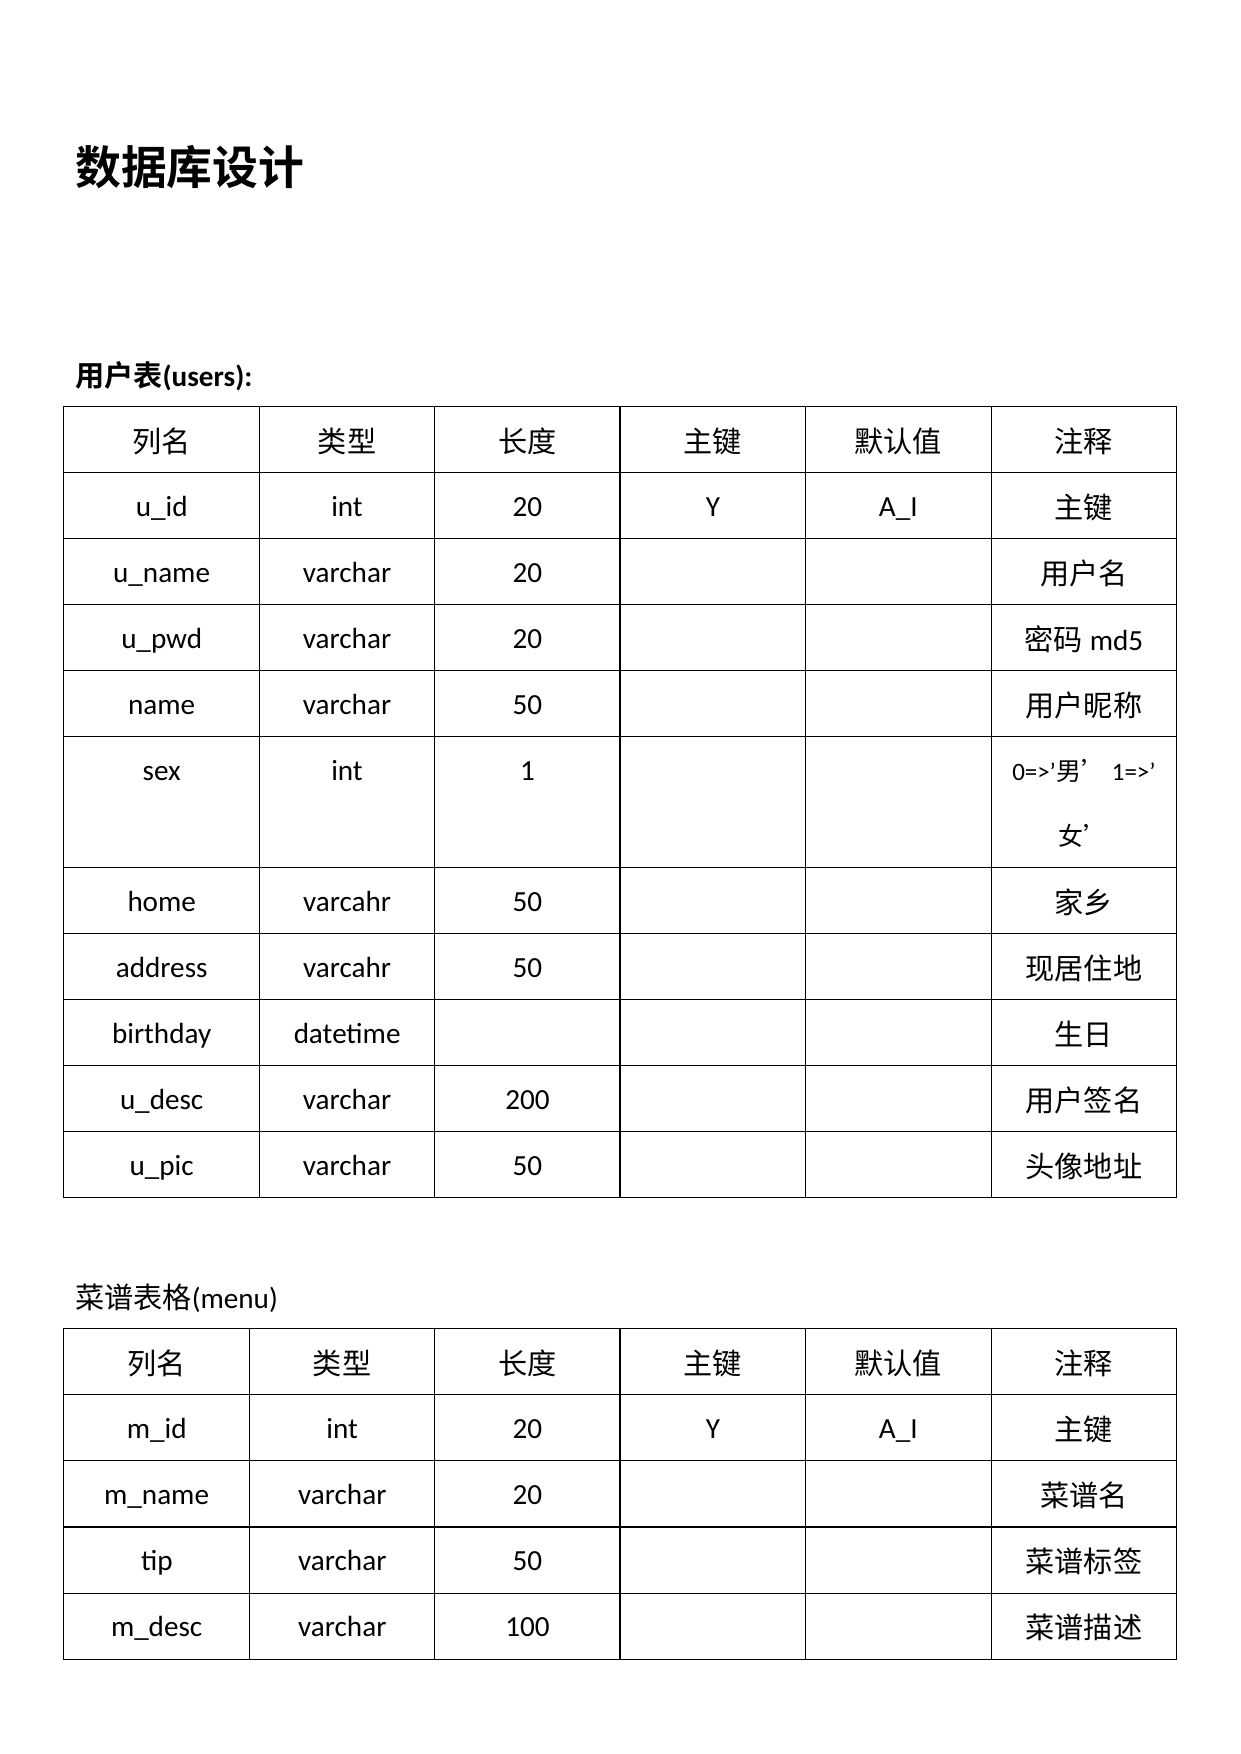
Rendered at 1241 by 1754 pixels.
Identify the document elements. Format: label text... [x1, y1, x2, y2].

table_cell [621, 539, 805, 604]
table_cell varchar [260, 671, 434, 736]
table_cell 50 [435, 868, 619, 933]
table_cell m_id [64, 1395, 249, 1460]
table_cell varchar [260, 605, 434, 670]
table_cell 20 [435, 605, 619, 670]
table_cell 用户签名 [992, 1066, 1176, 1131]
table_cell varchar [250, 1594, 434, 1658]
table_cell u_name [64, 539, 259, 604]
table_header 默认值 [806, 407, 991, 472]
table_cell int [260, 473, 434, 538]
table_cell u_pwd [64, 605, 259, 670]
table_cell 菜谱名 [992, 1461, 1176, 1526]
table_cell 20 [435, 1395, 619, 1460]
table_cell u_id [64, 473, 259, 538]
table_cell m_desc [64, 1594, 249, 1658]
table_header 长度 [435, 1329, 619, 1394]
table_cell [806, 868, 991, 933]
table_cell varchar [250, 1461, 434, 1526]
table_cell [806, 605, 991, 670]
table_cell [621, 1528, 805, 1592]
table_cell varchar [260, 539, 434, 604]
table_cell u_pic [64, 1132, 259, 1197]
table_cell name [64, 671, 259, 736]
table_header 列名 [64, 1329, 249, 1394]
text 用户表(users): [75, 341, 1165, 406]
table_header 类型 [260, 407, 434, 472]
subtitle 数据库设计 [75, 116, 1165, 214]
table_cell 头像地址 [992, 1132, 1176, 1197]
table_cell 20 [435, 539, 619, 604]
table_cell 20 [435, 473, 619, 538]
table_cell address [64, 934, 259, 999]
table_cell 家乡 [992, 868, 1176, 933]
table_header 长度 [435, 407, 619, 472]
table_cell [806, 1594, 991, 1658]
table_cell varchar [260, 1132, 434, 1197]
table_cell 0=>’男’ 1=>’女’ [992, 737, 1176, 867]
table_cell 用户昵称 [992, 671, 1176, 736]
table_cell home [64, 868, 259, 933]
table_header 类型 [250, 1329, 434, 1394]
table_cell [806, 1461, 991, 1526]
table_cell birthday [64, 1000, 259, 1065]
table_cell 主键 [992, 473, 1176, 538]
table_cell [621, 1461, 805, 1526]
table_cell m_name [64, 1461, 249, 1526]
table_cell [806, 671, 991, 736]
table_cell 1 [435, 737, 619, 867]
table_cell [621, 1132, 805, 1197]
table_cell 200 [435, 1066, 619, 1131]
table_cell 现居住地 [992, 934, 1176, 999]
table_cell 50 [435, 934, 619, 999]
table_header 主键 [621, 1329, 805, 1394]
table_cell [621, 737, 805, 867]
table_cell int [260, 737, 434, 867]
table_cell [806, 934, 991, 999]
table_cell 生日 [992, 1000, 1176, 1065]
table_cell 50 [435, 671, 619, 736]
table_cell [806, 1066, 991, 1131]
table_cell [621, 1066, 805, 1131]
table_cell [435, 1000, 619, 1065]
table_cell 20 [435, 1461, 619, 1526]
table_cell [806, 539, 991, 604]
table_header 主键 [621, 407, 805, 472]
table_cell varcahr [260, 868, 434, 933]
table_cell [621, 1594, 805, 1658]
table_cell [621, 671, 805, 736]
table_cell Y [621, 473, 805, 538]
table_cell [806, 1000, 991, 1065]
table_cell 100 [435, 1594, 619, 1658]
table_cell 用户名 [992, 539, 1176, 604]
table_cell [806, 1528, 991, 1592]
table_header 注释 [992, 407, 1176, 472]
table_cell sex [64, 737, 259, 867]
table_cell tip [64, 1528, 249, 1592]
table_header 默认值 [806, 1329, 991, 1394]
table_cell A_I [806, 1395, 991, 1460]
table_cell u_desc [64, 1066, 259, 1131]
table_cell [621, 1000, 805, 1065]
table_header 注释 [992, 1329, 1176, 1394]
table_cell 主键 [992, 1395, 1176, 1460]
table_cell datetime [260, 1000, 434, 1065]
table_cell [621, 868, 805, 933]
table_cell A_I [806, 473, 991, 538]
table_cell Y [621, 1395, 805, 1460]
table_cell [806, 1132, 991, 1197]
table_cell [806, 737, 991, 867]
table_cell int [250, 1395, 434, 1460]
table_cell varcahr [260, 934, 434, 999]
table_cell 50 [435, 1528, 619, 1592]
table_cell 密码 md5 [992, 605, 1176, 670]
table_cell varchar [260, 1066, 434, 1131]
table_cell varchar [250, 1528, 434, 1592]
table_header 列名 [64, 407, 259, 472]
table_cell 菜谱标签 [992, 1528, 1176, 1592]
table_cell [621, 934, 805, 999]
table_cell 菜谱描述 [992, 1594, 1176, 1658]
table_cell 50 [435, 1132, 619, 1197]
text 菜谱表格(menu) [75, 1263, 1165, 1328]
table_cell [621, 605, 805, 670]
